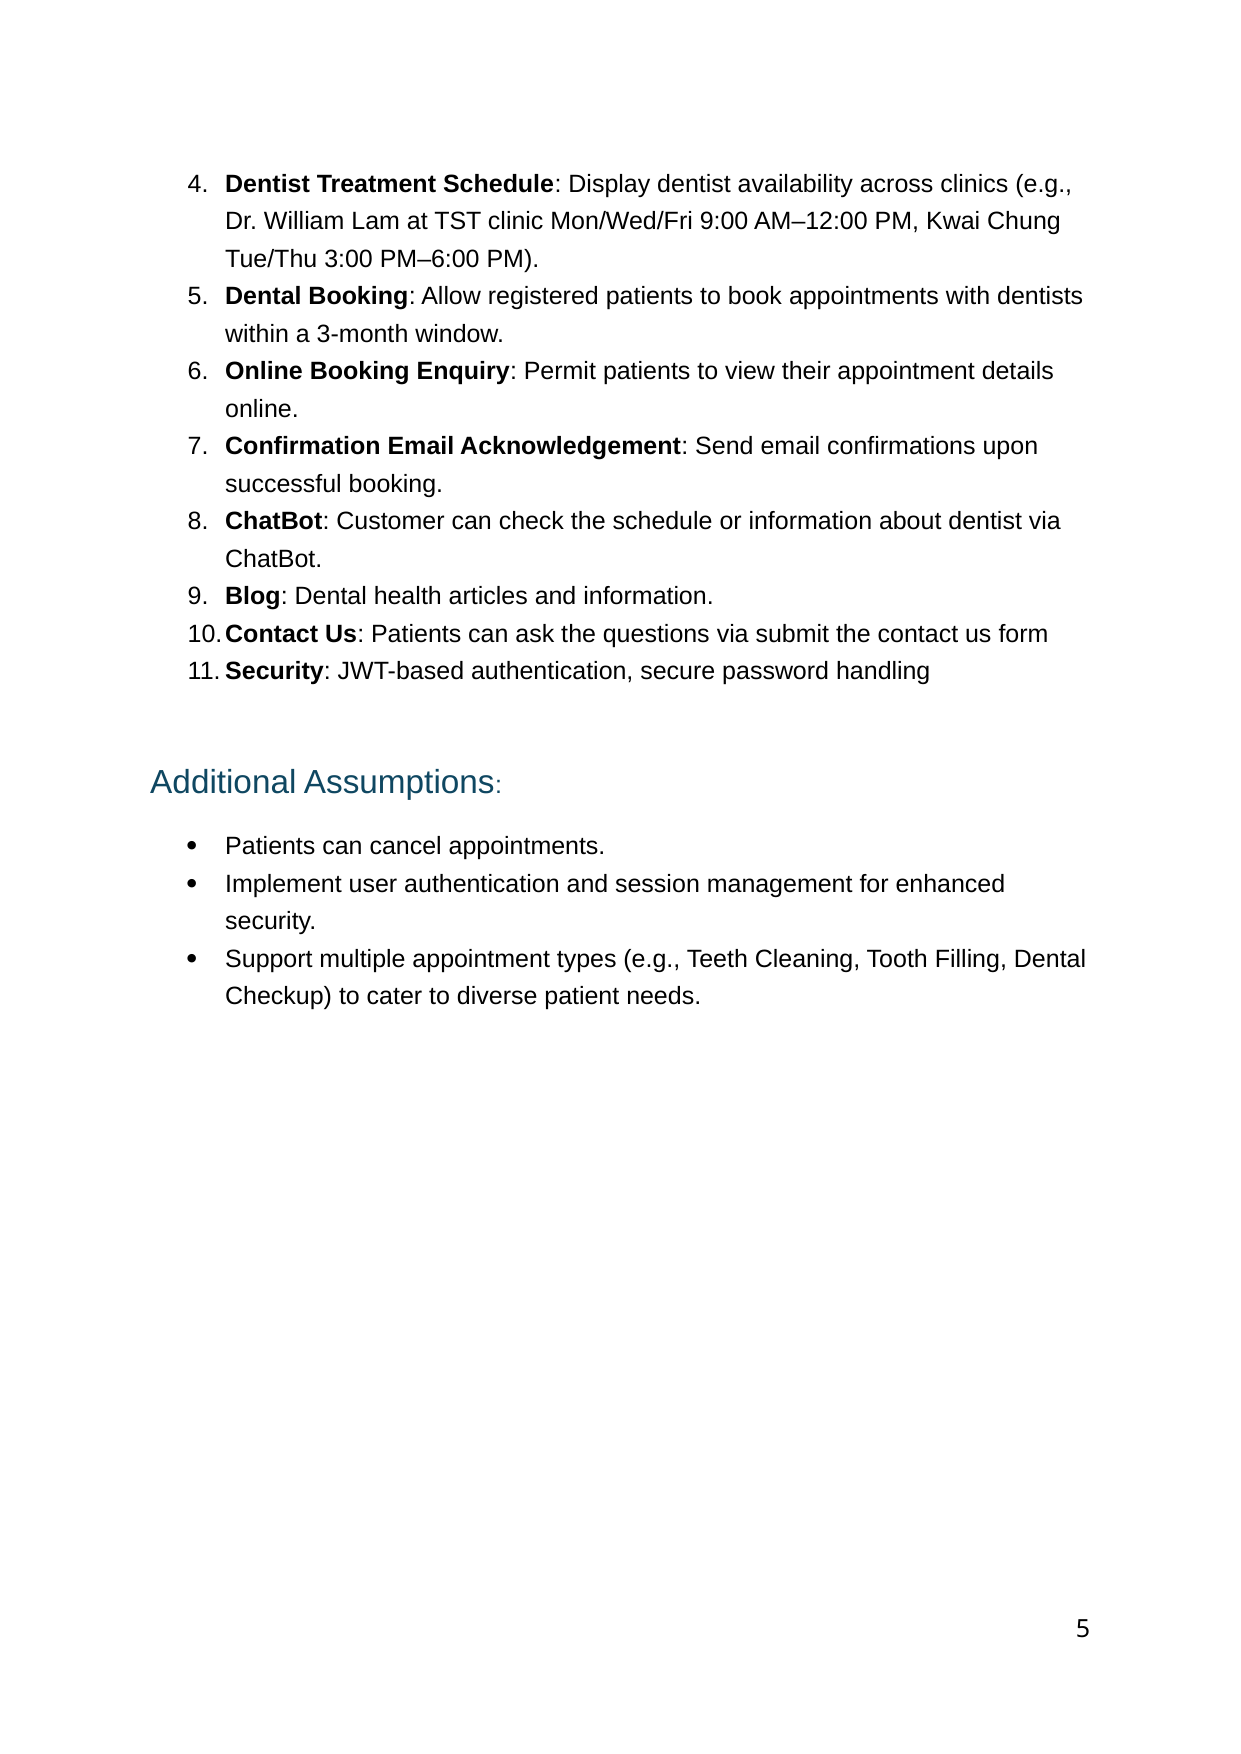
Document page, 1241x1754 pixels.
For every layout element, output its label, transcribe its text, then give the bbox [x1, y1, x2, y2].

list Security: JWT-based authentication, secure password handling [187, 652, 1090, 689]
list Online Booking Enquiry: Permit patients to view their appointment details online. [187, 352, 1090, 427]
subtitle Additional Assumptions: [150, 744, 1090, 819]
list Contact Us: Patients can ask the questions via submit the contact us form [187, 614, 1090, 652]
list Dental Booking: Allow registered patients to book appointments with dentists within a 3-month window. [187, 277, 1090, 352]
list Implement user authentication and session management for enhanced security. [187, 864, 1090, 939]
list Dentist Treatment Schedule: Display dentist availability across clinics (e.g., Dr. William Lam at TST clinic Mon/Wed/Fri 9:00 AM–12:00 PM, Kwai Chung Tue/Thu 3:00 PM–6:00 PM). [187, 164, 1090, 277]
list Confirmation Email Acknowledgement: Send email confirmations upon successful booking. [187, 427, 1090, 502]
list Blog: Dental health articles and information. [187, 577, 1090, 614]
list Patients can cancel appointments. [187, 827, 1090, 864]
list Support multiple appointment types (e.g., Teeth Cleaning, Tooth Filling, Dental Checkup) to cater to diverse patient needs. [187, 939, 1090, 1014]
list ChatBot: Customer can check the schedule or information about dentist via ChatBot. [187, 502, 1090, 577]
